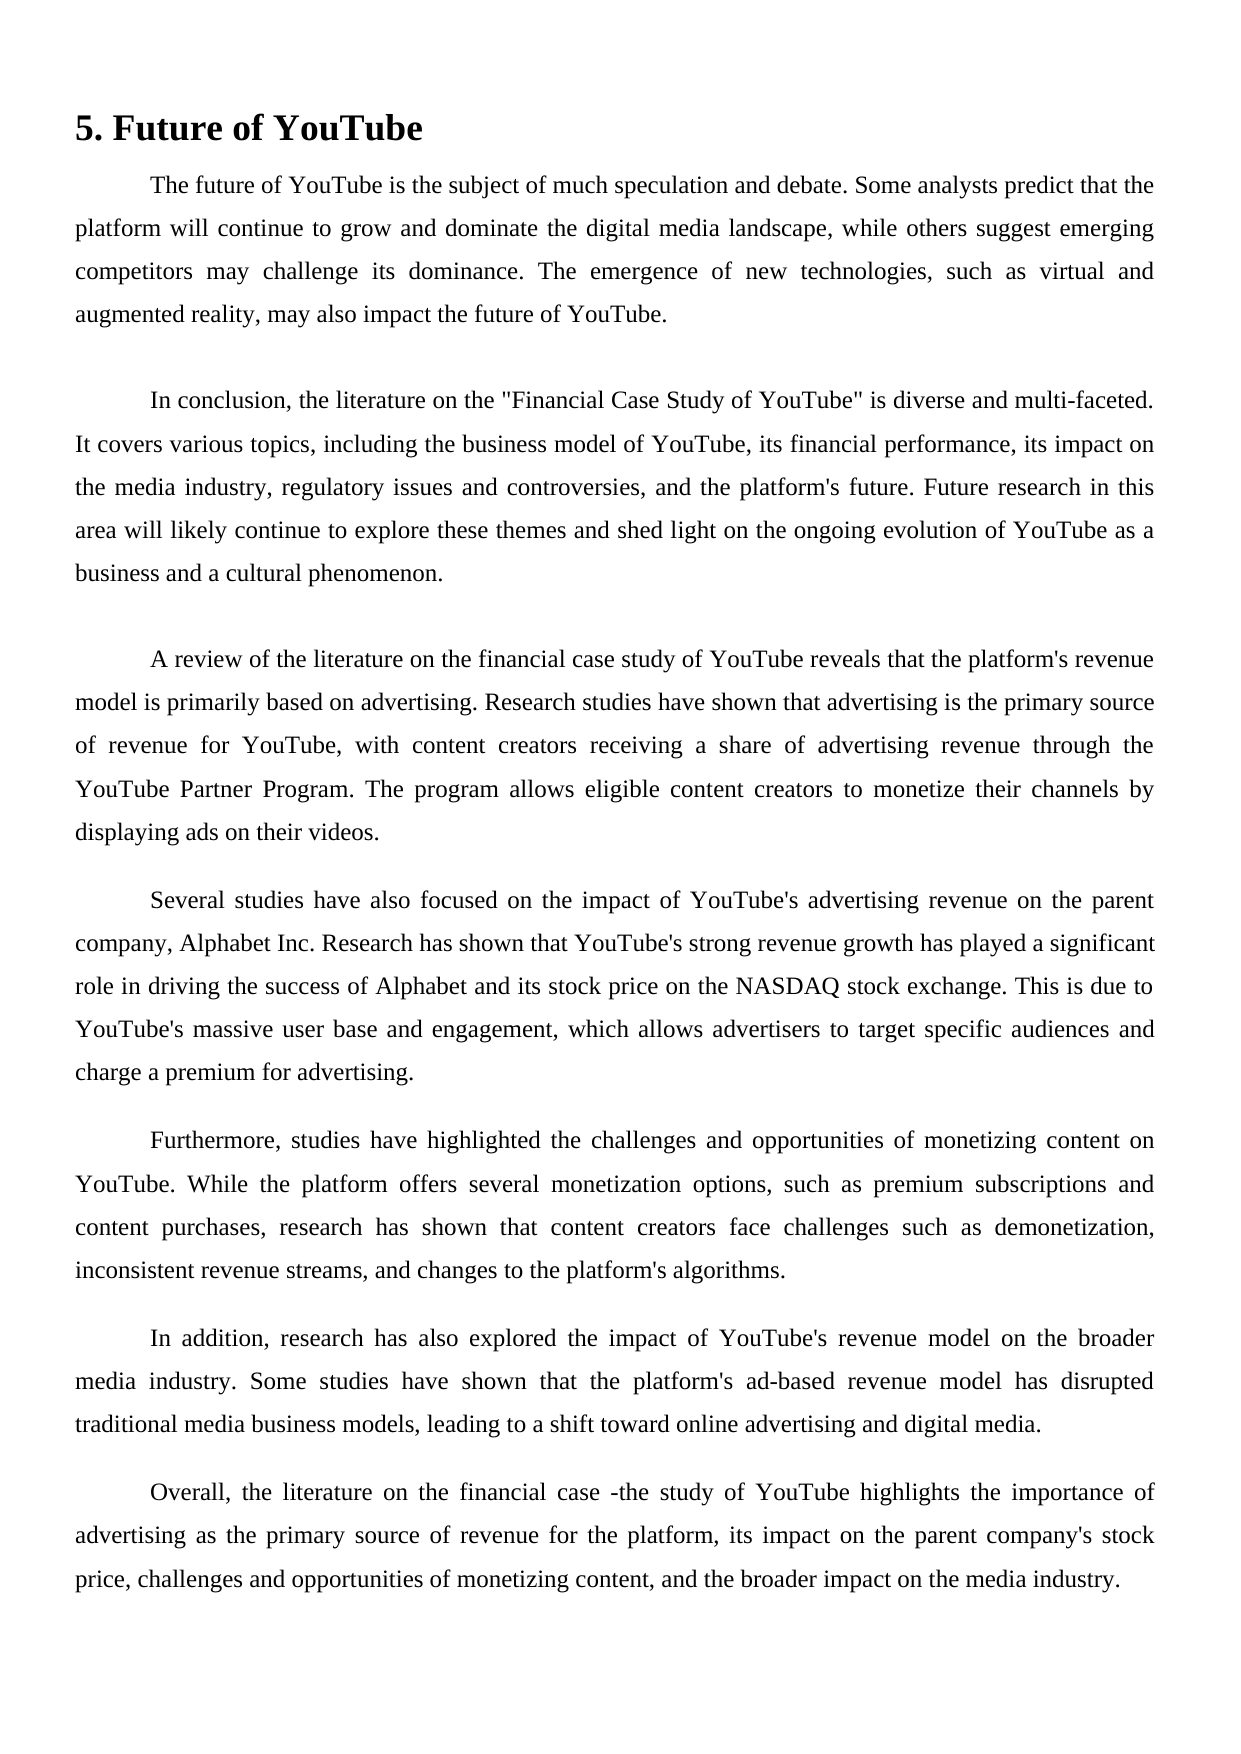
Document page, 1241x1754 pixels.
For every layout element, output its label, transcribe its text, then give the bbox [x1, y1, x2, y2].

text In addition, research has also explored the impact of YouTube's revenue model on the broader media industry. Some studies have shown that the platform's ad-based revenue model has disrupted traditional media business models, leading to a shift toward online advertising and digital media. [75, 1323, 1156, 1438]
text The future of YouTube is the subject of much speculation and debate. Some analysts predict that the platform will continue to grow and dominate the digital media landscape, while others suggest emerging competitors may challenge its dominance. The emergence of new technologies, such as virtual and augmented reality, may also impact the future of YouTube. [75, 170, 1156, 328]
text Several studies have also focused on the impact of YouTube's advertising revenue on the parent company, Alphabet Inc. Research has shown that YouTube's strong revenue growth has played a significant role in driving the success of Alphabet and its stock price on the NASDAQ stock exchange. This is due to YouTube's massive user base and engagement, which allows advertisers to target specific audiences and charge a premium for advertising. [75, 885, 1156, 1086]
text A review of the literature on the financial case study of YouTube reveals that the platform's revenue model is primarily based on advertising. Research studies have shown that advertising is the primary source of revenue for YouTube, with content creators receiving a share of advertising revenue through the YouTube Partner Program. The program allows eligible content creators to monetize their channels by displaying ads on their videos. [75, 644, 1156, 846]
text In conclusion, the literature on the "Financial Case Study of YouTube" is diverse and multi-faceted. It covers various topics, including the business model of YouTube, its financial performance, its impact on the media industry, regulatory issues and controversies, and the platform's future. Future research in this area will likely continue to explore these themes and shed light on the ongoing evolution of YouTube as a business and a cultural phenomenon. [75, 386, 1156, 587]
text Furthermore, studies have highlighted the challenges and opportunities of monetizing content on YouTube. While the platform offers several monetization options, such as premium subscriptions and content purchases, research has shown that content creators face challenges such as demonetization, inconsistent revenue streams, and changes to the platform's algorithms. [75, 1126, 1156, 1284]
text 5. Future of YouTube [75, 105, 1156, 148]
text Overall, the literature on the financial case -the study of YouTube highlights the importance of advertising as the primary source of revenue for the platform, its impact on the parent company's stock price, challenges and opportunities of monetizing content, and the broader impact on the media industry. [75, 1477, 1156, 1592]
